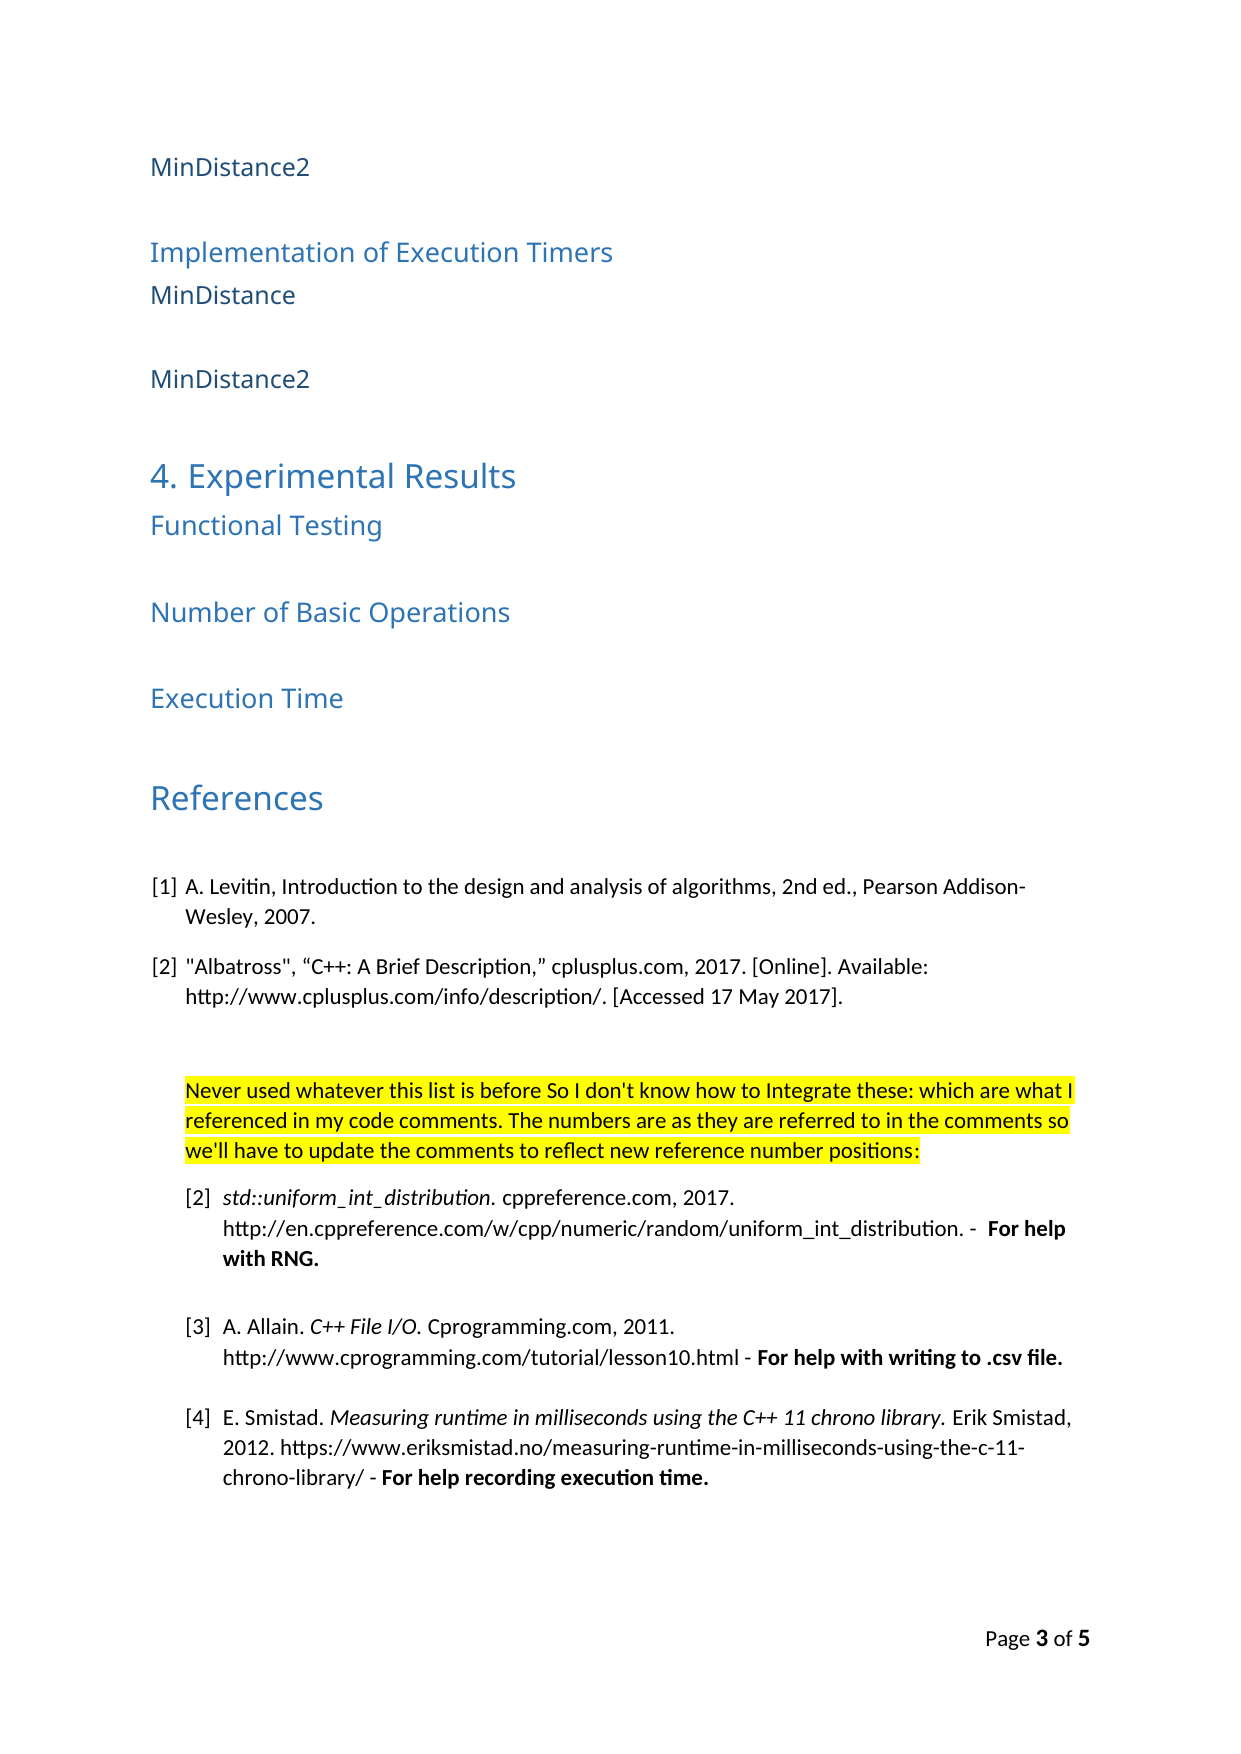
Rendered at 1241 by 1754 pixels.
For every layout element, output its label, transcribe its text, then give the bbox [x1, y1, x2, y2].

subtitle MinDistance2 [150, 361, 1090, 395]
subtitle Functional Testing [150, 506, 1090, 543]
subtitle MinDistance2 [150, 150, 1090, 184]
subtitle Execution Time [150, 680, 1090, 717]
subtitle Number of Basic Operations [150, 593, 1090, 630]
subtitle MinDistance [150, 278, 1090, 312]
subtitle Implementation of Execution Timers [150, 234, 1090, 271]
subtitle Experimental Results [150, 453, 1090, 499]
